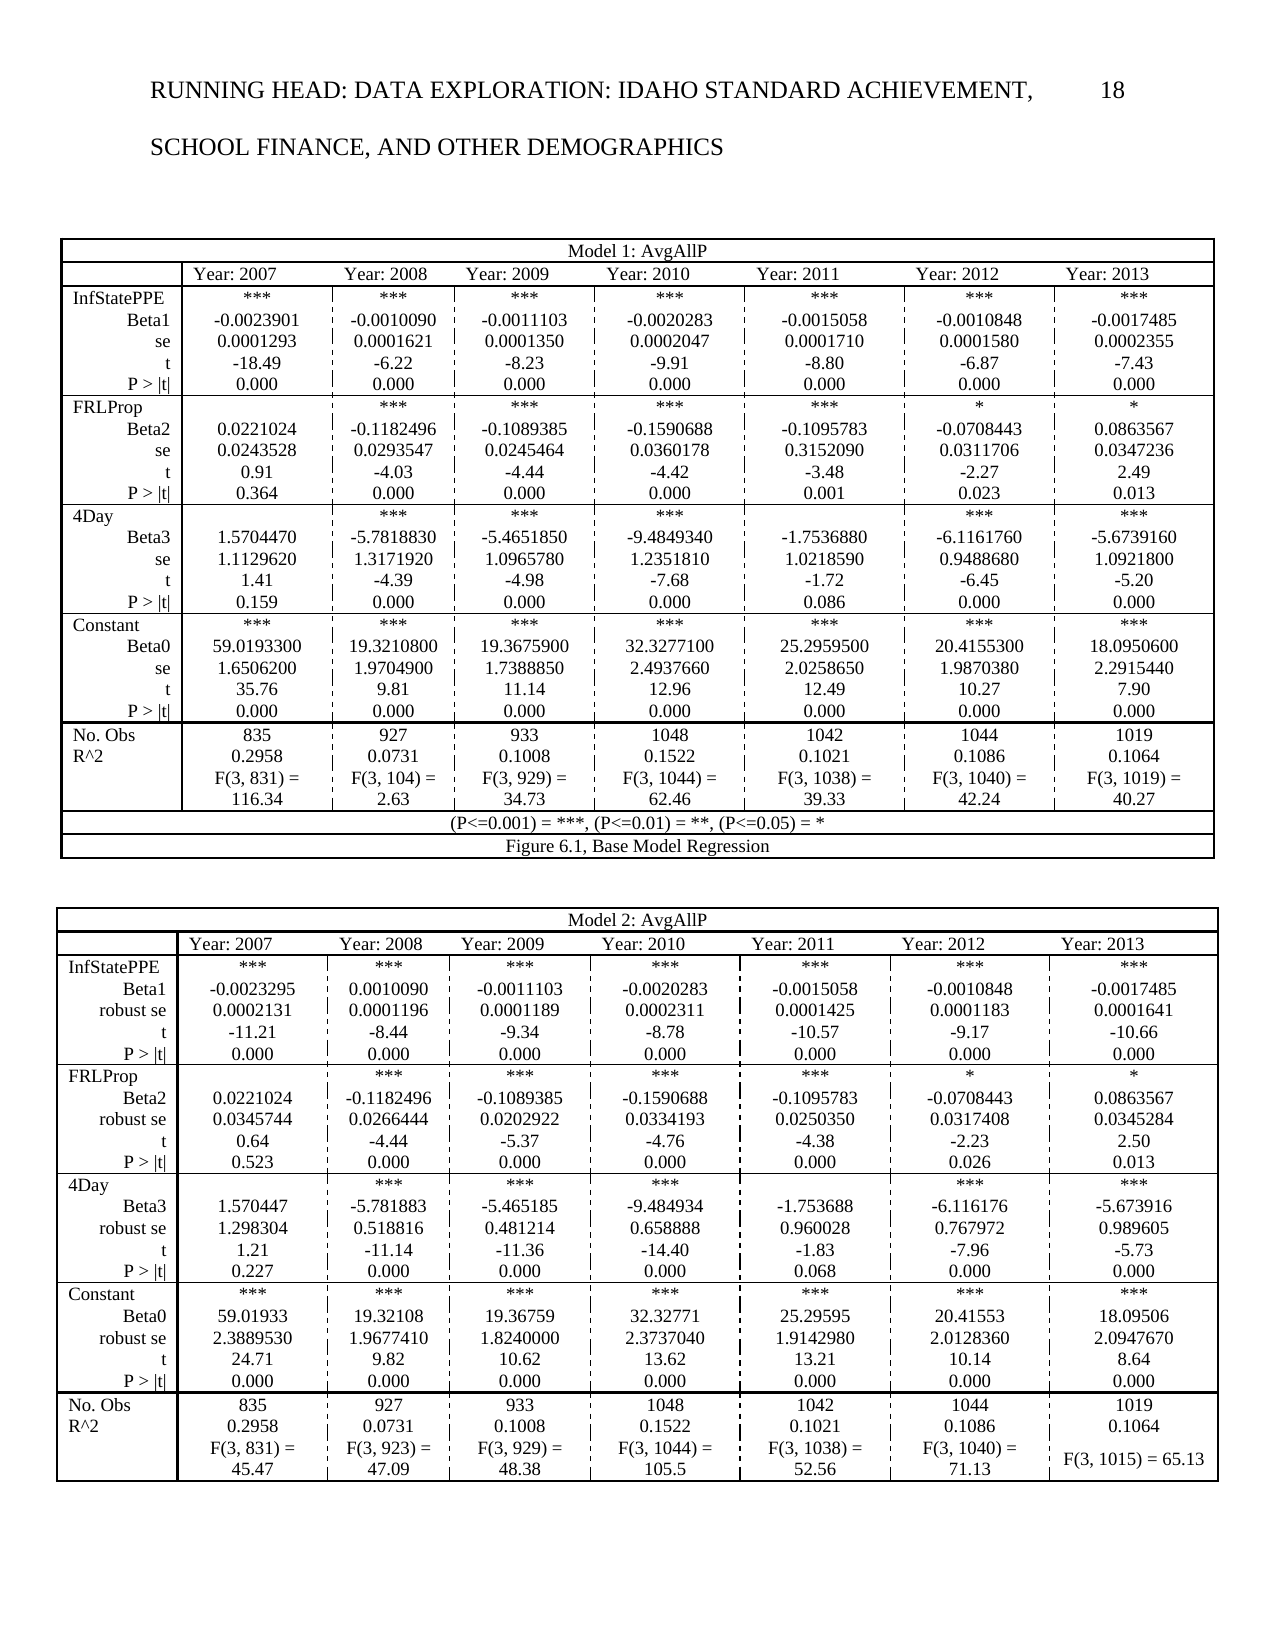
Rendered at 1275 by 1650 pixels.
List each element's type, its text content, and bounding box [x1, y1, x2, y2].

table_cell -10.66 [1049, 1021, 1217, 1042]
table_cell 1042 [745, 724, 904, 745]
table_cell 1.7388850 [454, 657, 595, 678]
table_cell *** [332, 287, 454, 308]
table_cell Constant [58, 1283, 176, 1304]
table_cell 0.000 [328, 1043, 449, 1064]
table_cell *** [595, 614, 745, 635]
table_cell *** [595, 287, 745, 308]
table_cell 0.0221024 [179, 1087, 328, 1108]
table_cell 0.000 [328, 1370, 449, 1391]
table_cell 2.0128360 [890, 1327, 1049, 1348]
table_cell *** [890, 1283, 1049, 1304]
table_cell -0.0015058 [740, 978, 890, 999]
table_cell se [63, 439, 181, 461]
table_cell 0.0731 [332, 745, 454, 767]
table_cell -14.40 [590, 1239, 740, 1260]
table_cell 1048 [590, 1394, 740, 1415]
table_cell 0.000 [590, 1043, 740, 1064]
table_cell 0.0010090 [328, 978, 449, 999]
table_cell 2.49 [1054, 461, 1213, 482]
table_cell -7.96 [890, 1239, 1049, 1260]
table_cell 0.0345284 [1049, 1108, 1217, 1130]
table_cell -9.4849340 [595, 526, 745, 548]
table_cell [58, 1437, 176, 1480]
table_cell -18.49 [183, 352, 332, 373]
table_cell -0.0020283 [595, 309, 745, 330]
table_cell Year: 2012 [890, 933, 1049, 954]
table_cell -0.0023295 [179, 978, 328, 999]
table_cell F(3, 929) = 34.73 [454, 767, 595, 810]
table_cell P > |t| [63, 373, 181, 395]
table_cell -2.23 [890, 1130, 1049, 1151]
table_cell 25.2959500 [745, 635, 904, 657]
table_cell * [1054, 396, 1213, 417]
table_cell 0.026 [890, 1151, 1049, 1173]
table_cell 835 [183, 724, 332, 745]
table_header Model 2: AvgAllP [58, 909, 1217, 930]
table_cell 0.2958 [183, 745, 332, 767]
table_cell *** [740, 1283, 890, 1304]
table_cell 59.0193300 [183, 635, 332, 657]
table_cell 0.000 [449, 1043, 590, 1064]
table_cell 1.21 [179, 1239, 328, 1260]
table_cell *** [179, 1283, 328, 1304]
table_cell -5.20 [1054, 569, 1213, 591]
table_cell 0.000 [595, 482, 745, 504]
table_cell -5.465185 [449, 1195, 590, 1217]
table_cell *** [454, 505, 595, 526]
table_cell 20.41553 [890, 1304, 1049, 1327]
table_cell Beta1 [63, 309, 181, 330]
table_cell 8.64 [1049, 1348, 1217, 1370]
table_cell 0.159 [183, 591, 332, 612]
table_cell 927 [328, 1394, 449, 1415]
table_cell 0.0245464 [454, 439, 595, 461]
table_cell *** [1054, 614, 1213, 635]
table_cell 2.0258650 [745, 657, 904, 678]
table_cell 0.989605 [1049, 1217, 1217, 1238]
table_cell -6.45 [904, 569, 1054, 591]
table_cell 933 [454, 724, 595, 745]
table_cell -3.48 [745, 461, 904, 482]
table_cell (P<=0.001) = ***, (P<=0.01) = **, (P<=0.05) = * [63, 812, 1213, 833]
table_cell 0.767972 [890, 1217, 1049, 1238]
table_cell -8.80 [745, 352, 904, 373]
table_cell Constant [63, 614, 181, 635]
table_cell 0.0001189 [449, 999, 590, 1021]
table_cell -0.0023901 [183, 309, 332, 330]
table_cell *** [454, 287, 595, 308]
table_cell [58, 933, 176, 954]
table_cell P > |t| [58, 1151, 176, 1173]
table_cell 25.29595 [740, 1304, 890, 1327]
table_cell *** [904, 505, 1054, 526]
table_cell F(3, 831) = 116.34 [183, 767, 332, 810]
table_cell [183, 505, 332, 526]
table_cell 0.658888 [590, 1217, 740, 1238]
table_cell *** [590, 1283, 740, 1304]
table_cell *** [328, 956, 449, 978]
table_cell 0.000 [449, 1151, 590, 1173]
table_cell -1.753688 [740, 1195, 890, 1217]
table_cell 1.3171920 [332, 548, 454, 569]
table_cell 0.0001425 [740, 999, 890, 1021]
table_cell -0.0015058 [745, 309, 904, 330]
table_cell *** [332, 505, 454, 526]
table_cell 1.0965780 [454, 548, 595, 569]
table_cell 1.8240000 [449, 1327, 590, 1348]
table_cell 0.3152090 [745, 439, 904, 461]
table_cell -6.1161760 [904, 526, 1054, 548]
table_cell t [63, 461, 181, 482]
table_cell InfStatePPE [63, 287, 181, 308]
table_cell *** [745, 396, 904, 417]
table_cell * [1049, 1065, 1217, 1087]
table_cell *** [590, 1174, 740, 1195]
table_cell [740, 1174, 890, 1195]
table_cell 1042 [740, 1394, 890, 1415]
table_cell 0.0002311 [590, 999, 740, 1021]
table_cell *** [595, 505, 745, 526]
table_cell *** [1054, 505, 1213, 526]
table_cell 0.000 [179, 1043, 328, 1064]
table_cell 0.000 [328, 1151, 449, 1173]
table_cell *** [890, 1174, 1049, 1195]
table_cell * [890, 1065, 1049, 1087]
table_cell P > |t| [58, 1260, 176, 1282]
table_cell 2.2915440 [1054, 657, 1213, 678]
table_cell 0.000 [890, 1043, 1049, 1064]
table_cell -0.0708443 [904, 418, 1054, 439]
table_cell Figure 6.1, Base Model Regression [63, 835, 1213, 857]
table_cell F(3, 1044) = 105.5 [590, 1437, 740, 1480]
table_cell F(3, 104) = 2.63 [332, 767, 454, 810]
table_cell F(3, 1019) = 40.27 [1054, 767, 1213, 810]
table_cell 0.000 [1054, 591, 1213, 612]
table_cell 0.000 [1054, 700, 1213, 721]
table_cell t [63, 352, 181, 373]
table_cell 4Day [63, 505, 181, 526]
table_cell 0.64 [179, 1130, 328, 1151]
table_cell No. Obs [63, 724, 181, 745]
table_cell 0.0266444 [328, 1108, 449, 1130]
table_cell -1.72 [745, 569, 904, 591]
table_cell -4.44 [454, 461, 595, 482]
table_cell 0.086 [745, 591, 904, 612]
table_cell 0.1021 [740, 1415, 890, 1437]
table_cell 0.000 [590, 1151, 740, 1173]
table_cell 59.01933 [179, 1304, 328, 1327]
table_cell [745, 505, 904, 526]
table_cell *** [1049, 1283, 1217, 1304]
table_cell -4.42 [595, 461, 745, 482]
table_cell *** [740, 956, 890, 978]
table_cell 0.0001183 [890, 999, 1049, 1021]
table_cell *** [745, 287, 904, 308]
table_cell -0.1089385 [449, 1087, 590, 1108]
table_cell 0.013 [1049, 1151, 1217, 1173]
table_cell *** [328, 1174, 449, 1195]
table_cell 0.1008 [454, 745, 595, 767]
table_cell 9.81 [332, 678, 454, 700]
table_cell -8.23 [454, 352, 595, 373]
table_cell 0.364 [183, 482, 332, 504]
table_cell 0.000 [183, 700, 332, 721]
table_cell Beta0 [58, 1304, 176, 1327]
table_cell *** [890, 956, 1049, 978]
table_cell 19.32108 [328, 1304, 449, 1327]
table_cell 7.90 [1054, 678, 1213, 700]
table_cell R^2 [58, 1415, 176, 1437]
table_cell 0.0293547 [332, 439, 454, 461]
table_cell 0.000 [1054, 373, 1213, 395]
table_cell *** [449, 1065, 590, 1087]
table_cell 32.3277100 [595, 635, 745, 657]
table_cell 0.000 [745, 700, 904, 721]
table_cell 0.91 [183, 461, 332, 482]
table_cell 0.0202922 [449, 1108, 590, 1130]
table_cell t [58, 1021, 176, 1042]
table_cell [183, 396, 332, 417]
table_cell -9.17 [890, 1021, 1049, 1042]
table_cell FRLProp [58, 1065, 176, 1087]
table_cell *** [904, 287, 1054, 308]
table_cell -0.1590688 [595, 418, 745, 439]
table_cell 0.000 [332, 591, 454, 612]
table_cell P > |t| [63, 700, 181, 721]
table_cell -6.22 [332, 352, 454, 373]
table_cell 0.1522 [590, 1415, 740, 1437]
table_cell *** [332, 614, 454, 635]
table_cell 0.0001293 [183, 330, 332, 352]
table_cell Beta2 [58, 1087, 176, 1108]
table_cell [63, 767, 181, 810]
table_cell 24.71 [179, 1348, 328, 1370]
table_cell robust se [58, 999, 176, 1021]
table_cell 1.9142980 [740, 1327, 890, 1348]
table_cell -8.44 [328, 1021, 449, 1042]
table_cell se [63, 330, 181, 352]
table_cell t [63, 678, 181, 700]
table_cell -0.0020283 [590, 978, 740, 999]
table_cell 0.000 [740, 1370, 890, 1391]
table_cell 0.000 [179, 1370, 328, 1391]
table_cell Year: 2007 [179, 933, 328, 954]
table_cell -0.0708443 [890, 1087, 1049, 1108]
table_cell 18.09506 [1049, 1304, 1217, 1327]
table_cell R^2 [63, 745, 181, 767]
table_cell 0.000 [1049, 1260, 1217, 1282]
table_cell 1.0921800 [1054, 548, 1213, 569]
table_cell 0.0001641 [1049, 999, 1217, 1021]
table_cell *** [740, 1065, 890, 1087]
table_cell 0.227 [179, 1260, 328, 1282]
table_cell 927 [332, 724, 454, 745]
table_cell -9.34 [449, 1021, 590, 1042]
table_cell Year: 2009 [454, 263, 595, 285]
table_cell -0.1095783 [745, 418, 904, 439]
table_cell 0.000 [745, 373, 904, 395]
table_cell 0.0002047 [595, 330, 745, 352]
table_cell Year: 2007 [183, 263, 332, 285]
table_cell 0.0311706 [904, 439, 1054, 461]
table_cell 0.0001350 [454, 330, 595, 352]
table_cell 0.0243528 [183, 439, 332, 461]
table_cell 0.000 [904, 373, 1054, 395]
table_cell Year: 2008 [332, 263, 454, 285]
table_cell -5.4651850 [454, 526, 595, 548]
table_cell -0.1182496 [328, 1087, 449, 1108]
table_cell -0.1095783 [740, 1087, 890, 1108]
table_cell -0.0011103 [449, 978, 590, 999]
table_cell 0.001 [745, 482, 904, 504]
table_cell 0.000 [595, 700, 745, 721]
table_cell 13.62 [590, 1348, 740, 1370]
table_cell 9.82 [328, 1348, 449, 1370]
table_cell *** [590, 956, 740, 978]
table_cell 0.960028 [740, 1217, 890, 1238]
table_cell Year: 2011 [745, 263, 904, 285]
table_cell -2.27 [904, 461, 1054, 482]
table_cell Beta0 [63, 635, 181, 657]
table_cell Year: 2013 [1049, 933, 1217, 954]
table_cell 933 [449, 1394, 590, 1415]
table_cell -1.83 [740, 1239, 890, 1260]
table_cell *** [1049, 1174, 1217, 1195]
table_cell -0.0017485 [1054, 309, 1213, 330]
table_cell Beta3 [63, 526, 181, 548]
table_cell 1019 [1054, 724, 1213, 745]
table_cell -7.68 [595, 569, 745, 591]
table_cell *** [179, 956, 328, 978]
table_cell 12.49 [745, 678, 904, 700]
table_cell 0.1064 [1054, 745, 1213, 767]
table_cell 0.000 [890, 1260, 1049, 1282]
table_cell 1044 [890, 1394, 1049, 1415]
table_cell -8.78 [590, 1021, 740, 1042]
table_cell -0.0010848 [890, 978, 1049, 999]
table_cell -0.0011103 [454, 309, 595, 330]
table_cell No. Obs [58, 1394, 176, 1415]
table_cell *** [1049, 956, 1217, 978]
table_cell F(3, 831) = 45.47 [179, 1437, 328, 1480]
table_cell 0.1008 [449, 1415, 590, 1437]
table_cell 0.000 [328, 1260, 449, 1282]
table_cell Beta1 [58, 978, 176, 999]
table_cell 0.000 [740, 1043, 890, 1064]
table_cell 0.000 [590, 1260, 740, 1282]
table_cell 1048 [595, 724, 745, 745]
table_cell FRLProp [63, 396, 181, 417]
table_cell 835 [179, 1394, 328, 1415]
table_cell 0.000 [183, 373, 332, 395]
table_cell 0.0002131 [179, 999, 328, 1021]
table_cell 0.0250350 [740, 1108, 890, 1130]
table_cell 0.000 [595, 373, 745, 395]
table_cell robust se [58, 1327, 176, 1348]
table_cell 18.0950600 [1054, 635, 1213, 657]
table_cell 1.298304 [179, 1217, 328, 1238]
table_cell -0.1182496 [332, 418, 454, 439]
table_cell P > |t| [58, 1370, 176, 1391]
table_cell [179, 1065, 328, 1087]
table_cell 19.36759 [449, 1304, 590, 1327]
table_cell *** [449, 1174, 590, 1195]
table_cell 12.96 [595, 678, 745, 700]
table_cell 0.000 [1049, 1370, 1217, 1391]
table_cell *** [183, 614, 332, 635]
table_cell 1.570447 [179, 1195, 328, 1217]
table_cell *** [454, 396, 595, 417]
table_cell 0.000 [454, 591, 595, 612]
table_cell Beta2 [63, 418, 181, 439]
table_cell [179, 1174, 328, 1195]
table_cell 0.0002355 [1054, 330, 1213, 352]
table_cell 1044 [904, 724, 1054, 745]
table_cell se [63, 657, 181, 678]
table_cell 19.3210800 [332, 635, 454, 657]
table_cell F(3, 1038) = 39.33 [745, 767, 904, 810]
table_cell 0.000 [449, 1370, 590, 1391]
table_cell 35.76 [183, 678, 332, 700]
table_cell t [58, 1348, 176, 1370]
table_cell -4.44 [328, 1130, 449, 1151]
table_cell 0.1064 [1049, 1415, 1217, 1437]
table_cell 0.068 [740, 1260, 890, 1282]
table_cell P > |t| [58, 1043, 176, 1064]
table_cell 0.0221024 [183, 418, 332, 439]
table_cell -5.781883 [328, 1195, 449, 1217]
table_cell *** [1054, 287, 1213, 308]
table_cell F(3, 1040) = 71.13 [890, 1437, 1049, 1480]
table_cell Year: 2011 [740, 933, 890, 954]
table_cell 0.523 [179, 1151, 328, 1173]
table_cell 1.0218590 [745, 548, 904, 569]
table_cell -11.36 [449, 1239, 590, 1260]
table_cell -5.7818830 [332, 526, 454, 548]
table_cell 0.000 [449, 1260, 590, 1282]
table_cell 0.000 [904, 700, 1054, 721]
table_cell -11.21 [179, 1021, 328, 1042]
table_cell Year: 2010 [595, 263, 745, 285]
table_cell 2.3889530 [179, 1327, 328, 1348]
table_cell 2.3737040 [590, 1327, 740, 1348]
table_cell 0.000 [740, 1151, 890, 1173]
table_cell F(3, 1038) = 52.56 [740, 1437, 890, 1480]
table_cell 1.41 [183, 569, 332, 591]
table_cell 0.000 [454, 373, 595, 395]
table_cell -1.7536880 [745, 526, 904, 548]
table_cell 2.4937660 [595, 657, 745, 678]
table_cell *** [595, 396, 745, 417]
table_cell 0.000 [332, 700, 454, 721]
table_cell -0.0010848 [904, 309, 1054, 330]
table_cell *** [449, 956, 590, 978]
table_cell 0.2958 [179, 1415, 328, 1437]
table_cell 1.6506200 [183, 657, 332, 678]
table_cell 0.000 [1049, 1043, 1217, 1064]
table_cell 1.5704470 [183, 526, 332, 548]
table_cell 0.481214 [449, 1217, 590, 1238]
table_cell * [904, 396, 1054, 417]
table_cell Beta3 [58, 1195, 176, 1217]
table_cell *** [332, 396, 454, 417]
table_cell Year: 2010 [590, 933, 740, 954]
table_cell 0.0863567 [1054, 418, 1213, 439]
table_cell -6.87 [904, 352, 1054, 373]
table_cell 0.0345744 [179, 1108, 328, 1130]
table_cell Year: 2009 [449, 933, 590, 954]
table_cell P > |t| [63, 482, 181, 504]
table_cell 10.14 [890, 1348, 1049, 1370]
table_cell 0.0001710 [745, 330, 904, 352]
table_cell -10.57 [740, 1021, 890, 1042]
table_cell 0.000 [454, 700, 595, 721]
table_cell 0.0001621 [332, 330, 454, 352]
table_cell InfStatePPE [58, 956, 176, 978]
table_cell *** [590, 1065, 740, 1087]
table_header Model 1: AvgAllP [63, 240, 1213, 261]
table_cell 2.0947670 [1049, 1327, 1217, 1348]
table_cell robust se [58, 1217, 176, 1238]
table_cell 0.1522 [595, 745, 745, 767]
table_cell -4.76 [590, 1130, 740, 1151]
table_cell F(3, 923) = 47.09 [328, 1437, 449, 1480]
table_cell 0.1086 [890, 1415, 1049, 1437]
table_cell 0.1021 [745, 745, 904, 767]
table_cell 0.000 [890, 1370, 1049, 1391]
table_cell 0.1086 [904, 745, 1054, 767]
table_cell -9.91 [595, 352, 745, 373]
table_cell 32.32771 [590, 1304, 740, 1327]
table_cell 0.9488680 [904, 548, 1054, 569]
table_cell -0.1089385 [454, 418, 595, 439]
table_cell 2.50 [1049, 1130, 1217, 1151]
table_cell *** [328, 1283, 449, 1304]
table_cell 0.000 [590, 1370, 740, 1391]
table_cell 0.000 [454, 482, 595, 504]
table_cell 0.000 [595, 591, 745, 612]
table_cell -11.14 [328, 1239, 449, 1260]
table_cell 11.14 [454, 678, 595, 700]
table_cell Year: 2012 [904, 263, 1054, 285]
table_cell -5.6739160 [1054, 526, 1213, 548]
table_cell 1.9704900 [332, 657, 454, 678]
table_cell P > |t| [63, 591, 181, 612]
table_cell 0.0731 [328, 1415, 449, 1437]
table_cell -5.37 [449, 1130, 590, 1151]
table_cell 0.0334193 [590, 1108, 740, 1130]
table_cell 1.2351810 [595, 548, 745, 569]
table_cell 0.0360178 [595, 439, 745, 461]
table_cell 20.4155300 [904, 635, 1054, 657]
table_cell Year: 2013 [1054, 263, 1213, 285]
table_cell -0.0017485 [1049, 978, 1217, 999]
table_cell -4.98 [454, 569, 595, 591]
table_cell 0.0001196 [328, 999, 449, 1021]
table_cell -0.0010090 [332, 309, 454, 330]
table_cell 1.1129620 [183, 548, 332, 569]
table_cell 1.9870380 [904, 657, 1054, 678]
table_cell se [63, 548, 181, 569]
table_cell *** [328, 1065, 449, 1087]
table_cell 0.023 [904, 482, 1054, 504]
table_cell -0.1590688 [590, 1087, 740, 1108]
table_cell 0.000 [904, 591, 1054, 612]
table_cell F(3, 1040) = 42.24 [904, 767, 1054, 810]
table_cell 0.013 [1054, 482, 1213, 504]
table_cell -5.73 [1049, 1239, 1217, 1260]
table_cell -9.484934 [590, 1195, 740, 1217]
table_cell robust se [58, 1108, 176, 1130]
table_cell -7.43 [1054, 352, 1213, 373]
table_cell -4.39 [332, 569, 454, 591]
table_cell F(3, 929) = 48.38 [449, 1437, 590, 1480]
table_cell 13.21 [740, 1348, 890, 1370]
table_cell 4Day [58, 1174, 176, 1195]
table_cell *** [183, 287, 332, 308]
table_cell -4.03 [332, 461, 454, 482]
table_cell 0.0001580 [904, 330, 1054, 352]
table_cell F(3, 1015) = 65.13 [1049, 1437, 1217, 1480]
table_cell 0.0317408 [890, 1108, 1049, 1130]
table_cell t [58, 1239, 176, 1260]
table_cell -5.673916 [1049, 1195, 1217, 1217]
table_cell t [63, 569, 181, 591]
table_cell 19.3675900 [454, 635, 595, 657]
table_cell 1.9677410 [328, 1327, 449, 1348]
table_cell 10.27 [904, 678, 1054, 700]
table_cell *** [745, 614, 904, 635]
table_cell t [58, 1130, 176, 1151]
table_cell 0.000 [332, 373, 454, 395]
table_cell 0.0863567 [1049, 1087, 1217, 1108]
table_cell *** [904, 614, 1054, 635]
table_cell -4.38 [740, 1130, 890, 1151]
table_cell -6.116176 [890, 1195, 1049, 1217]
table_cell 1019 [1049, 1394, 1217, 1415]
table_cell *** [449, 1283, 590, 1304]
table_cell 0.0347236 [1054, 439, 1213, 461]
table_cell *** [454, 614, 595, 635]
table_cell Year: 2008 [328, 933, 449, 954]
table_cell [63, 263, 181, 285]
table_cell 0.518816 [328, 1217, 449, 1238]
table_cell 10.62 [449, 1348, 590, 1370]
table_cell F(3, 1044) = 62.46 [595, 767, 745, 810]
table_cell 0.000 [332, 482, 454, 504]
